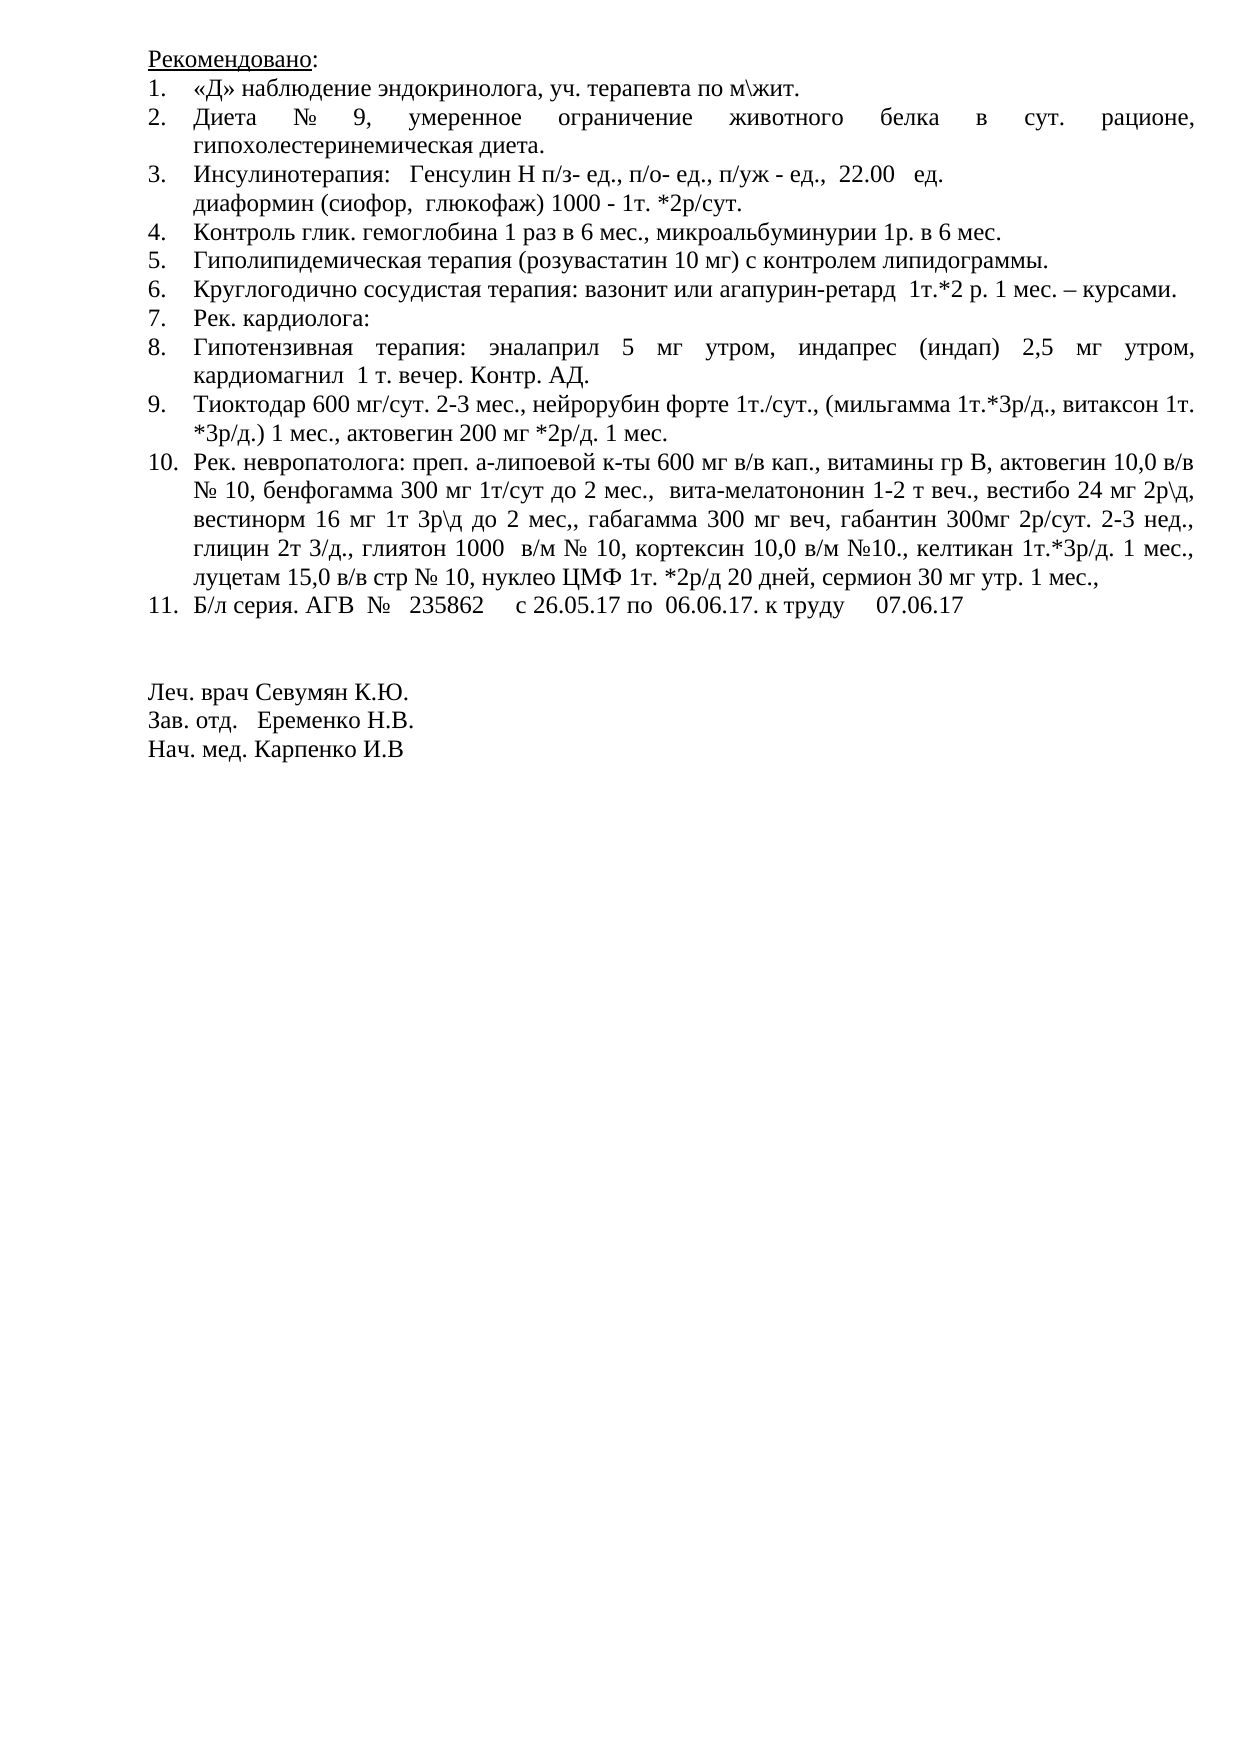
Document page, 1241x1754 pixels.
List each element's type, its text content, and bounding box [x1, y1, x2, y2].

list 600 мг/сут. 2-3 мес., нейрорубин форте 1т./сут., (мильгамма 1т.*3р/д., витаксон 1т. *3р/д.) 1 мес., актовегин 200 мг *2р/д. 1 мес. [148, 389, 1196, 447]
list Гипотензивная терапия: эналаприл 5 мг утром, индапрес (индап) 2,5 мг утром, кардиомагнил 1 т. вечер. Контр. АД. [148, 332, 1196, 389]
list «Д» наблюдение эндокринолога, уч. терапевта по м\жит. [148, 73, 1196, 102]
text диаформин (сиофор, глюкофаж) 1000 - 1т. *2р/сут. [193, 188, 1196, 217]
text Нач. мед. Карпенко И.В [148, 734, 1196, 763]
text Леч. врач [148, 677, 1196, 706]
list Диета № 9, умеренное ограничение животного белка в сут. рационе, гипохолестеринемическая диета. [148, 102, 1196, 159]
text Рекомендовано: [148, 44, 1196, 73]
list Рек. невропатолога: преп. а-липоевой к-ты 600 мг в/в кап., витамины гр В, актовегин 10,0 в/в № 10, бенфогамма 300 мг 1т/сут до 2 мес., вита-мелатононин 1-2 т веч., вестибо 24 мг 2р\д, вестинорм 16 мг 1т 3р\д до 2 мес,, габагамма 300 мг веч, габантин 300мг 2р/сут. 2-3 нед., глицин 2т 3/д., глиятон 1000 в/м № 10, кортексин 10,0 в/м №10., келтикан 1т.*3р/д. 1 мес., луцетам 15,0 в/в стр № 10, нуклео ЦМФ 1т. *2р/д 20 дней, сермион 30 мг утр. 1 мес., [148, 447, 1196, 591]
list Гиполипидемическая терапия (розувастатин 10 мг) с контролем липидограммы. [148, 246, 1196, 274]
list Б/л серия. АГВ № 235862 с 26.05.17 по 06.06.17. к труду 07.06.17 [148, 591, 1196, 619]
list Инсулинотерапия: Генсулин Н п/з- ед., п/о- ед., п/уж - ед., 22.00 ед. [148, 159, 1196, 188]
list Рек. кардиолога: [148, 303, 1196, 332]
list Круглогодично сосудистая терапия: вазонит или агапурин-ретард 1т.*2 р. 1 мес. – курсами. [148, 274, 1196, 303]
list Контроль глик. гемоглобина 1 раз в 6 мес., микроальбуминурии 1р. в 6 мес. [148, 217, 1196, 246]
